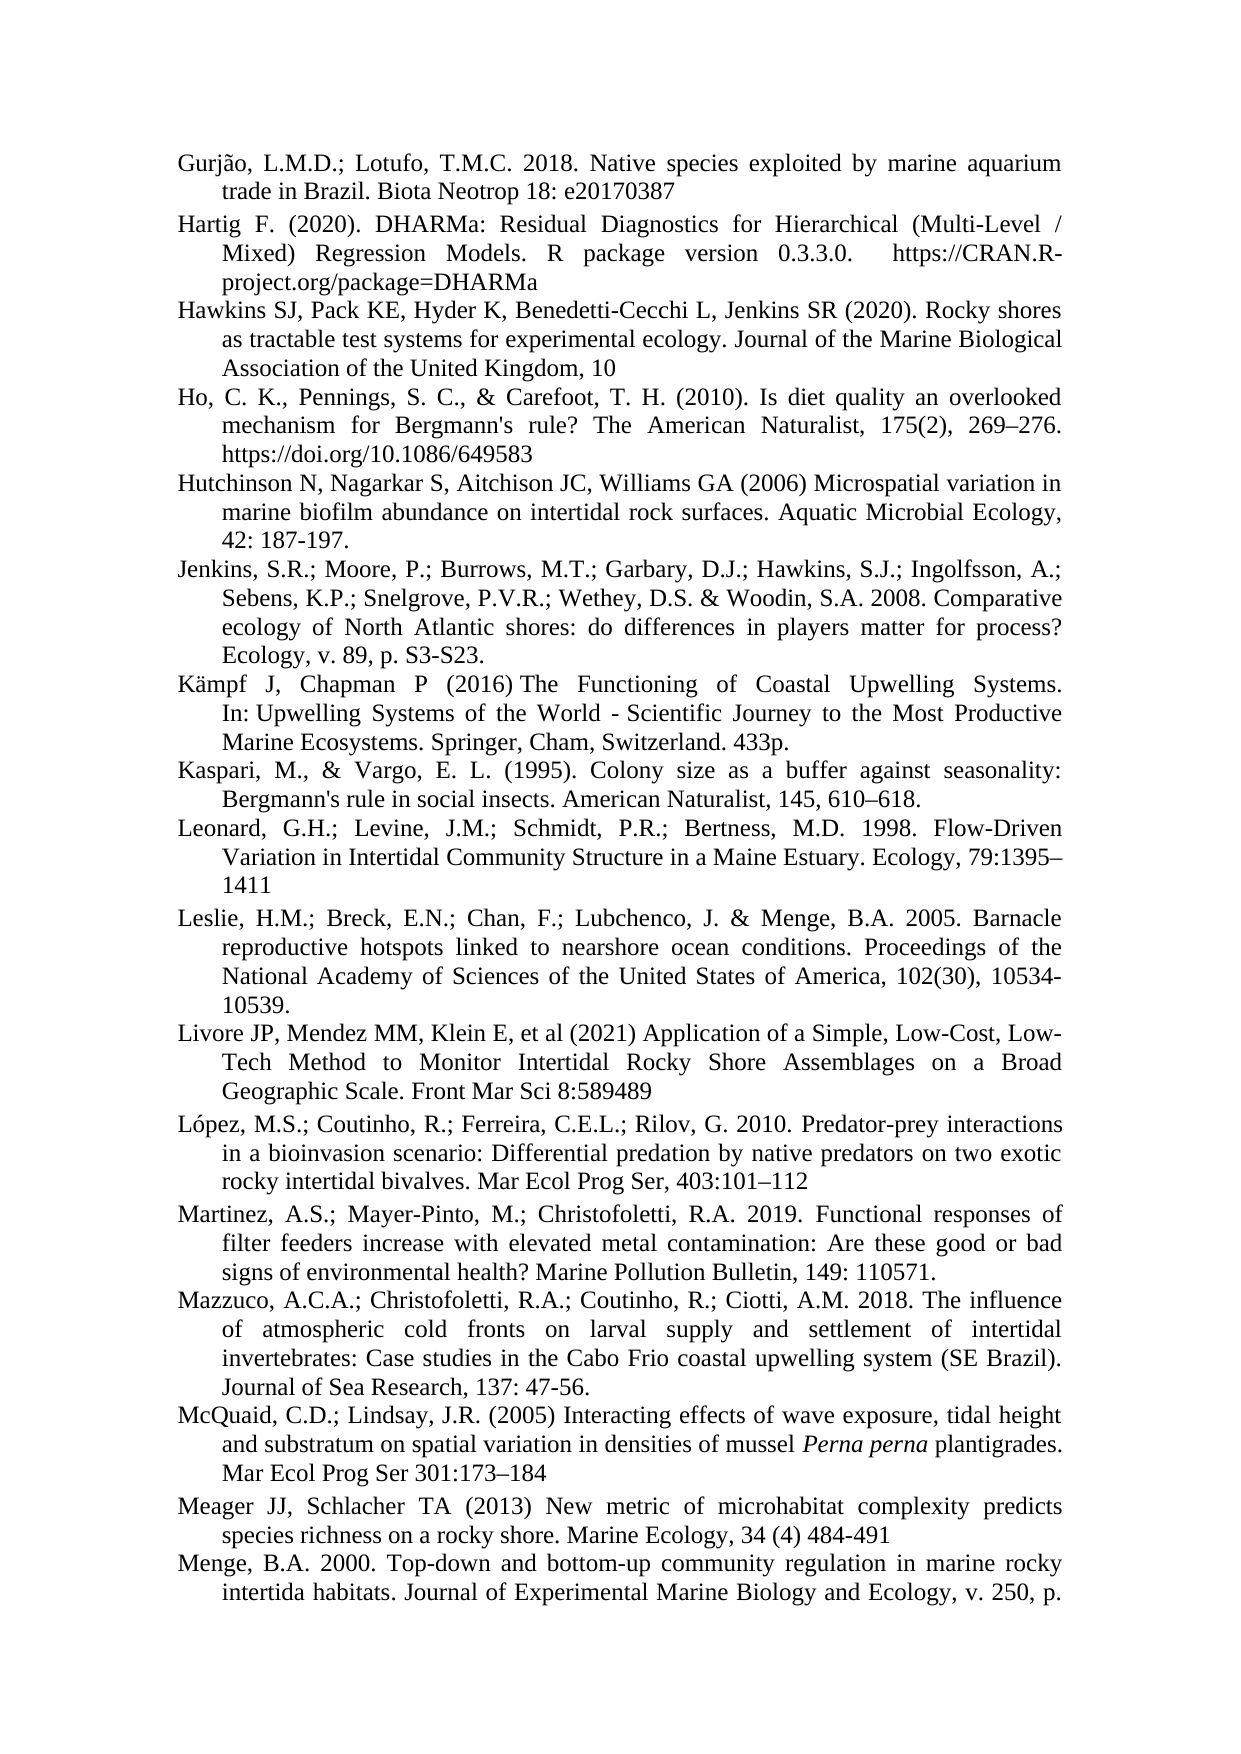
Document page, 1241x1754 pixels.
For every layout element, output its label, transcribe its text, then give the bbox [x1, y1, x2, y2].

text Hartig F. (2020). DHARMa: Residual Diagnostics for Hierarchical (Multi-Level / Mixed) Regression Models. R package version 0.3.3.0. https://CRAN.R-project.org/package=DHARMa [177, 209, 1063, 296]
text López, M.S.; Coutinho, R.; Ferreira, C.E.L.; Rilov, G. 2010. Predator-prey interactions in a bioinvasion scenario: Differential predation by native predators on two exotic rocky intertidal bivalves. Mar Ecol Prog Ser, 403:101–112 [177, 1109, 1063, 1195]
text Livore JP, Mendez MM, Klein E, et al (2021) Application of a Simple, Low-Cost, Low-Tech Method to Monitor Intertidal Rocky Shore Assemblages on a Broad Geographic Scale. Front Mar Sci 8:589489 [177, 1018, 1063, 1105]
text Meager JJ, Schlacher TA (2013) New metric of microhabitat complexity predicts species richness on a rocky shore. Marine Ecology, 34 (4) 484-491 [177, 1491, 1063, 1548]
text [177, 1548, 1063, 1606]
text Gurjão, L.M.D.; Lotufo, T.M.C. 2018. Native species exploited by marine aquarium trade in Brazil. Biota Neotrop 18: e20170387 [177, 148, 1063, 205]
text McQuaid, C.D.; Lindsay, J.R. (2005) Interacting effects of wave exposure, tidal height and substratum on spatial variation in densities of mussel Perna perna plantigrades. Mar Ecol Prog Ser 301:173–184 [177, 1401, 1063, 1487]
text Kaspari, M., & Vargo, E. L. (1995). Colony size as a buffer against seasonality: Bergmann's rule in social insects. American Naturalist, 145, 610–618. [177, 756, 1063, 813]
text Jenkins, S.R.; Moore, P.; Burrows, M.T.; Garbary, D.J.; Hawkins, S.J.; Ingolfsson, A.; Sebens, K.P.; Snelgrove, P.V.R.; Wethey, D.S. & Woodin, S.A. 2008. Comparative ecology of North Atlantic shores: do differences in players matter for process? Ecology, v. 89, p. S3-S23. [177, 554, 1063, 669]
text Ho, C. K., Pennings, S. C., & Carefoot, T. H. (2010). Is diet quality an overlooked mechanism for Bergmann's rule? The American Naturalist, 175(2), 269–276. https://doi.org/10.1086/649583 [177, 382, 1063, 468]
text Hawkins SJ, Pack KE, Hyder K, Benedetti-Cecchi L, Jenkins SR (2020). Rocky shores as tractable test systems for experimental ecology. Journal of the Marine Biological Association of the United Kingdom, 10 [177, 296, 1063, 382]
text Mazzuco, A.C.A.; Christofoletti, R.A.; Coutinho, R.; Ciotti, A.M. 2018. The influence of atmospheric cold fronts on larval supply and settlement of intertidal invertebrates: Case studies in the Cabo Frio coastal upwelling system (SE Brazil). Journal of Sea Research, 137: 47-56. [177, 1286, 1063, 1401]
text Hutchinson N, Nagarkar S, Aitchison JC, Williams GA (2006) Microspatial variation in marine biofilm abundance on intertidal rock surfaces. Aquatic Microbial Ecology, 42: 187-197. [177, 468, 1063, 554]
text Kämpf J, Chapman P (2016) The Functioning of Coastal Upwelling Systems. In: Upwelling Systems of the World - Scientific Journey to the Most Productive Marine Ecosystems. Springer, Cham, Switzerland. 433p. [177, 669, 1063, 756]
text Leonard, G.H.; Levine, J.M.; Schmidt, P.R.; Bertness, M.D. 1998. Flow-Driven Variation in Intertidal Community Structure in a Maine Estuary. Ecology, 79:1395–1411 [177, 813, 1063, 899]
text Leslie, H.M.; Breck, E.N.; Chan, F.; Lubchenco, J. & Menge, B.A. 2005. Barnacle reproductive hotspots linked to nearshore ocean conditions. Proceedings of the National Academy of Sciences of the United States of America, 102(30), 10534-10539. [177, 903, 1063, 1018]
text Martinez, A.S.; Mayer-Pinto, M.; Christofoletti, R.A. 2019. Functional responses of filter feeders increase with elevated metal contamination: Are these good or bad signs of environmental health? Marine Pollution Bulletin, 149: 110571. [177, 1199, 1063, 1286]
